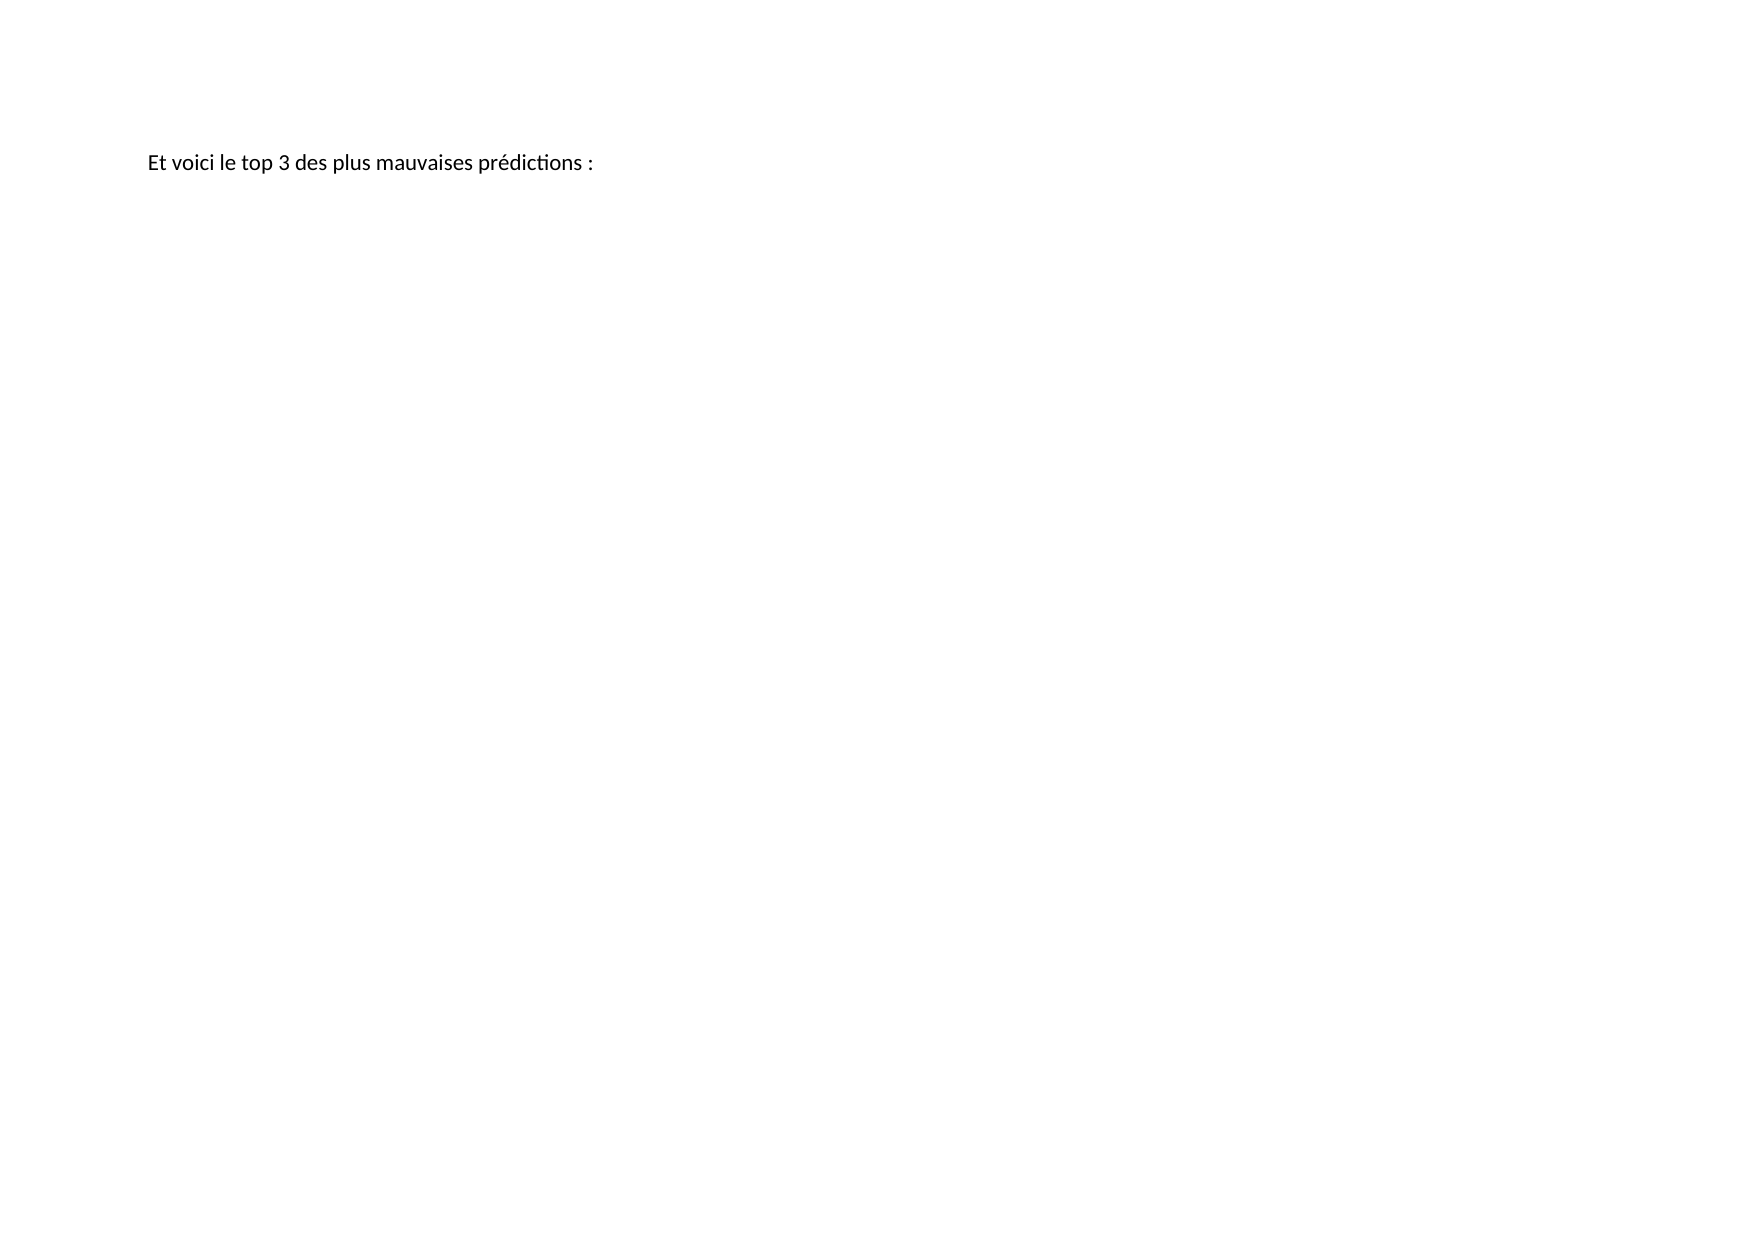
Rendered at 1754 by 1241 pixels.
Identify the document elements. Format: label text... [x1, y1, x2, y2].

text Et voici le top 3 des plus mauvaises prédictions : [148, 148, 1606, 176]
